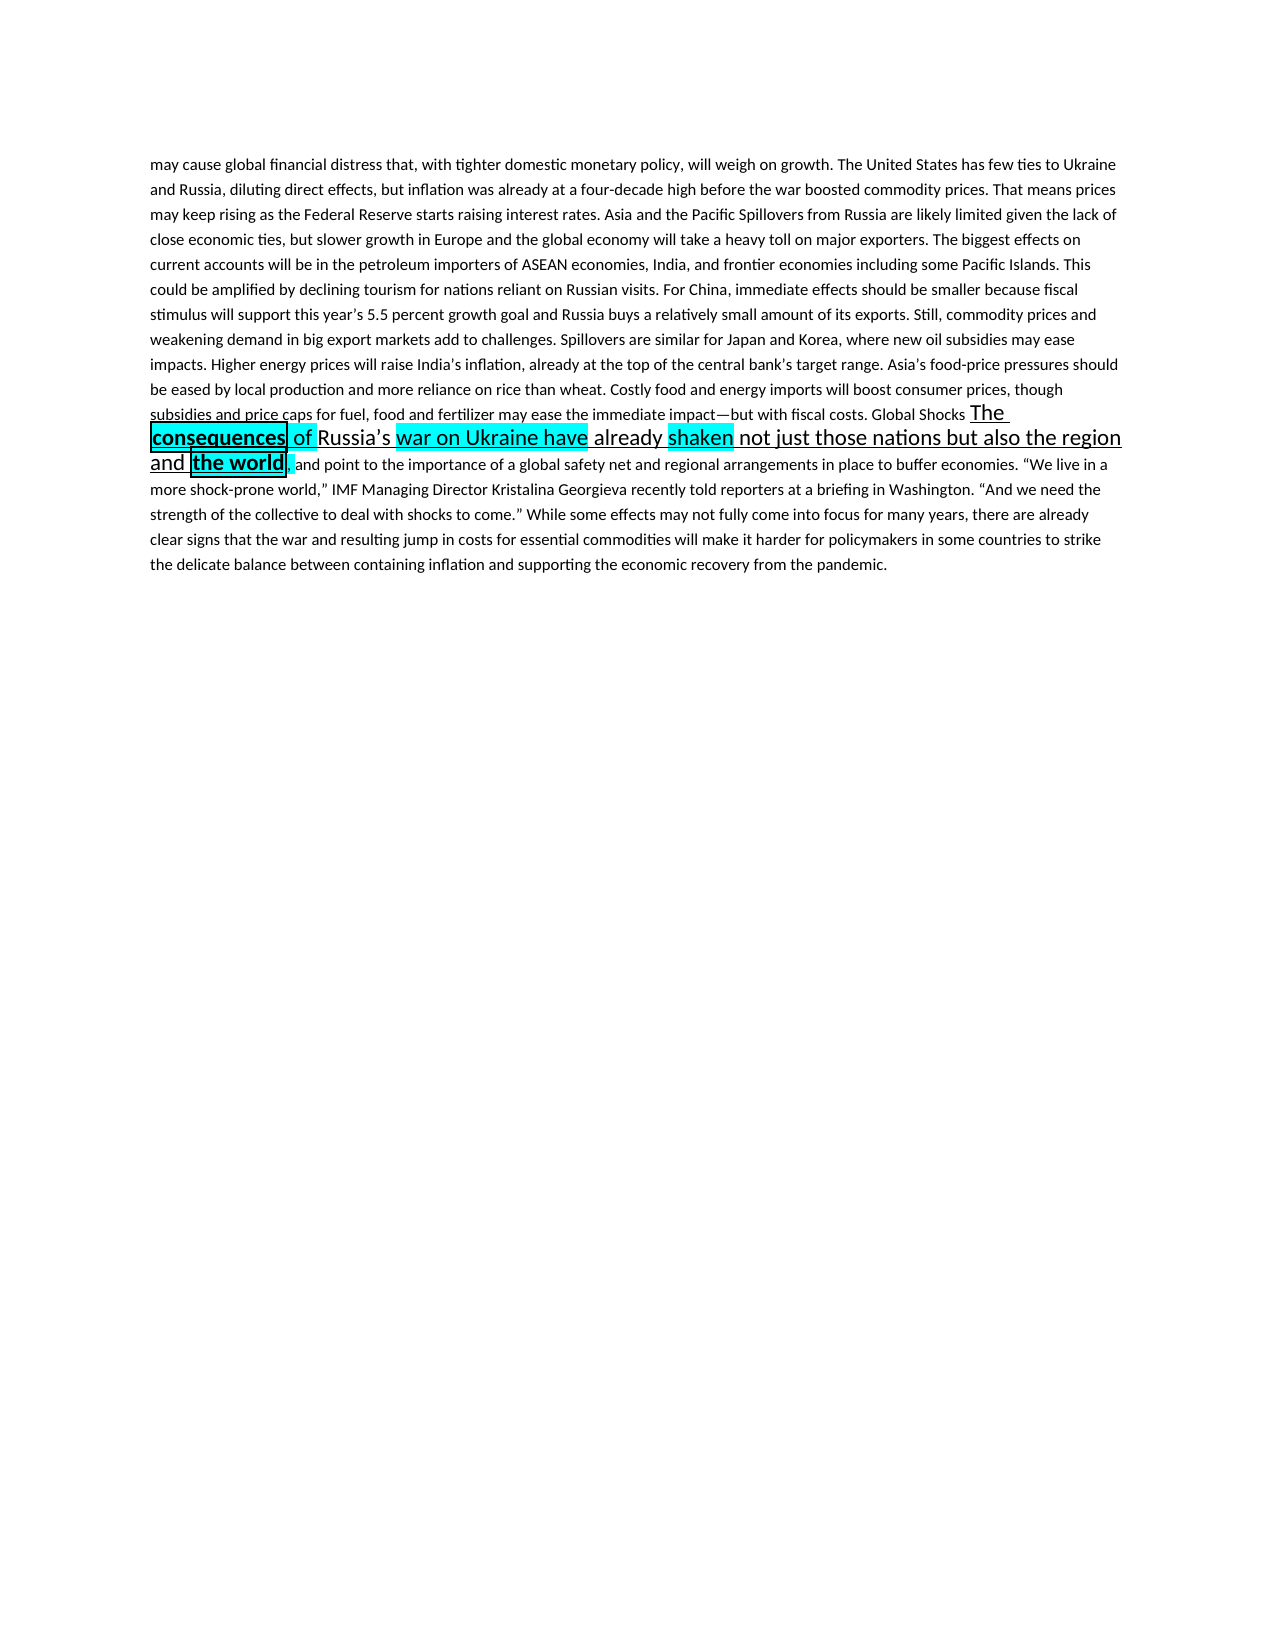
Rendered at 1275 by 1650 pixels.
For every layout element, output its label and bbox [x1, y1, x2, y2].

text [150, 150, 1125, 575]
